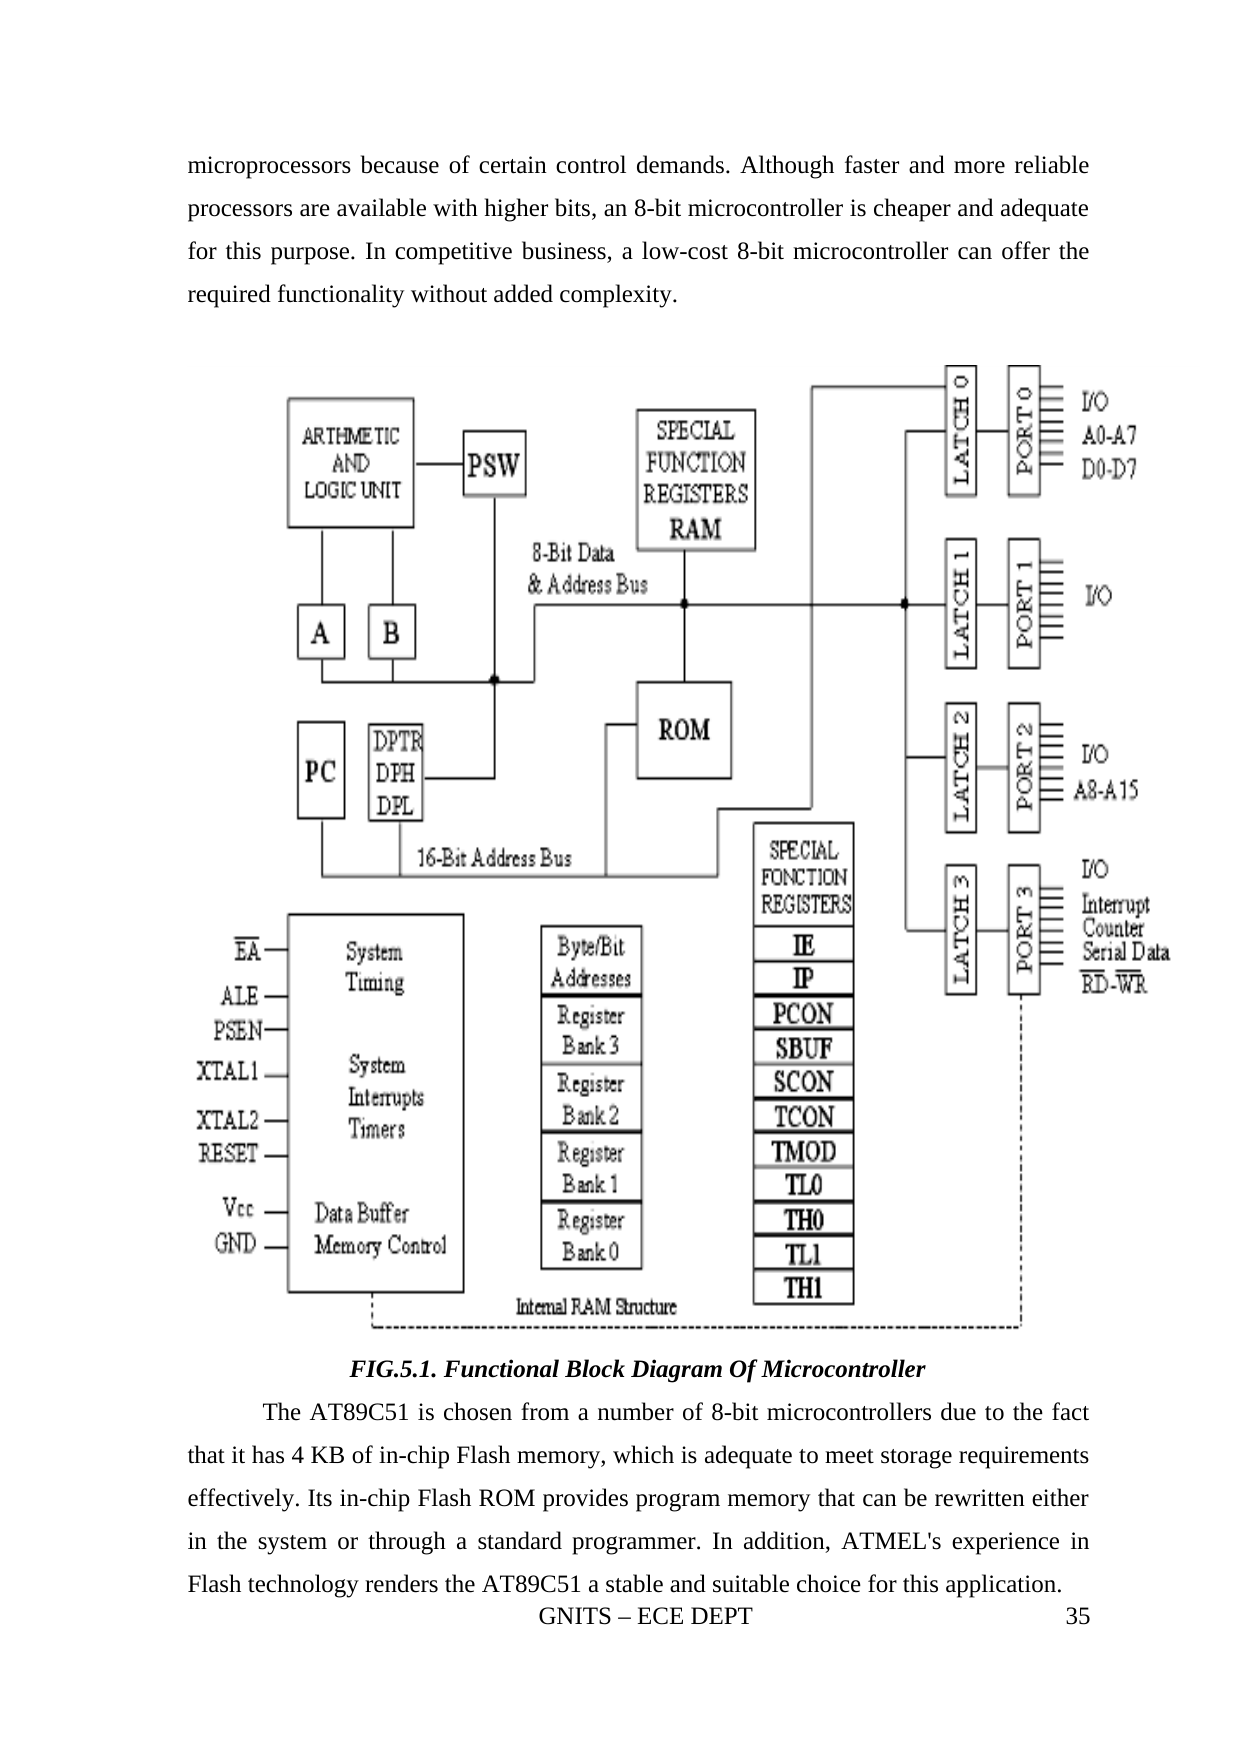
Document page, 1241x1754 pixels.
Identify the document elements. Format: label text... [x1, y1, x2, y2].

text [187, 150, 1090, 308]
text The AT89C51 is chosen from a number of 8-bit microcontrollers due to the fact that it has 4 KB of in-chip Flash memory, which is adequate to meet storage requirements effectively. Its in-chip Flash ROM provides program memory that can be rewritten either in the system or through a standard programmer. In addition, ATMEL's experience in Flash technology renders the AT89C51 a stable and suitable choice for this application. [187, 1397, 1090, 1598]
text FIG.5.1. Functional Block Diagram Of Microcontroller [187, 1354, 1090, 1382]
